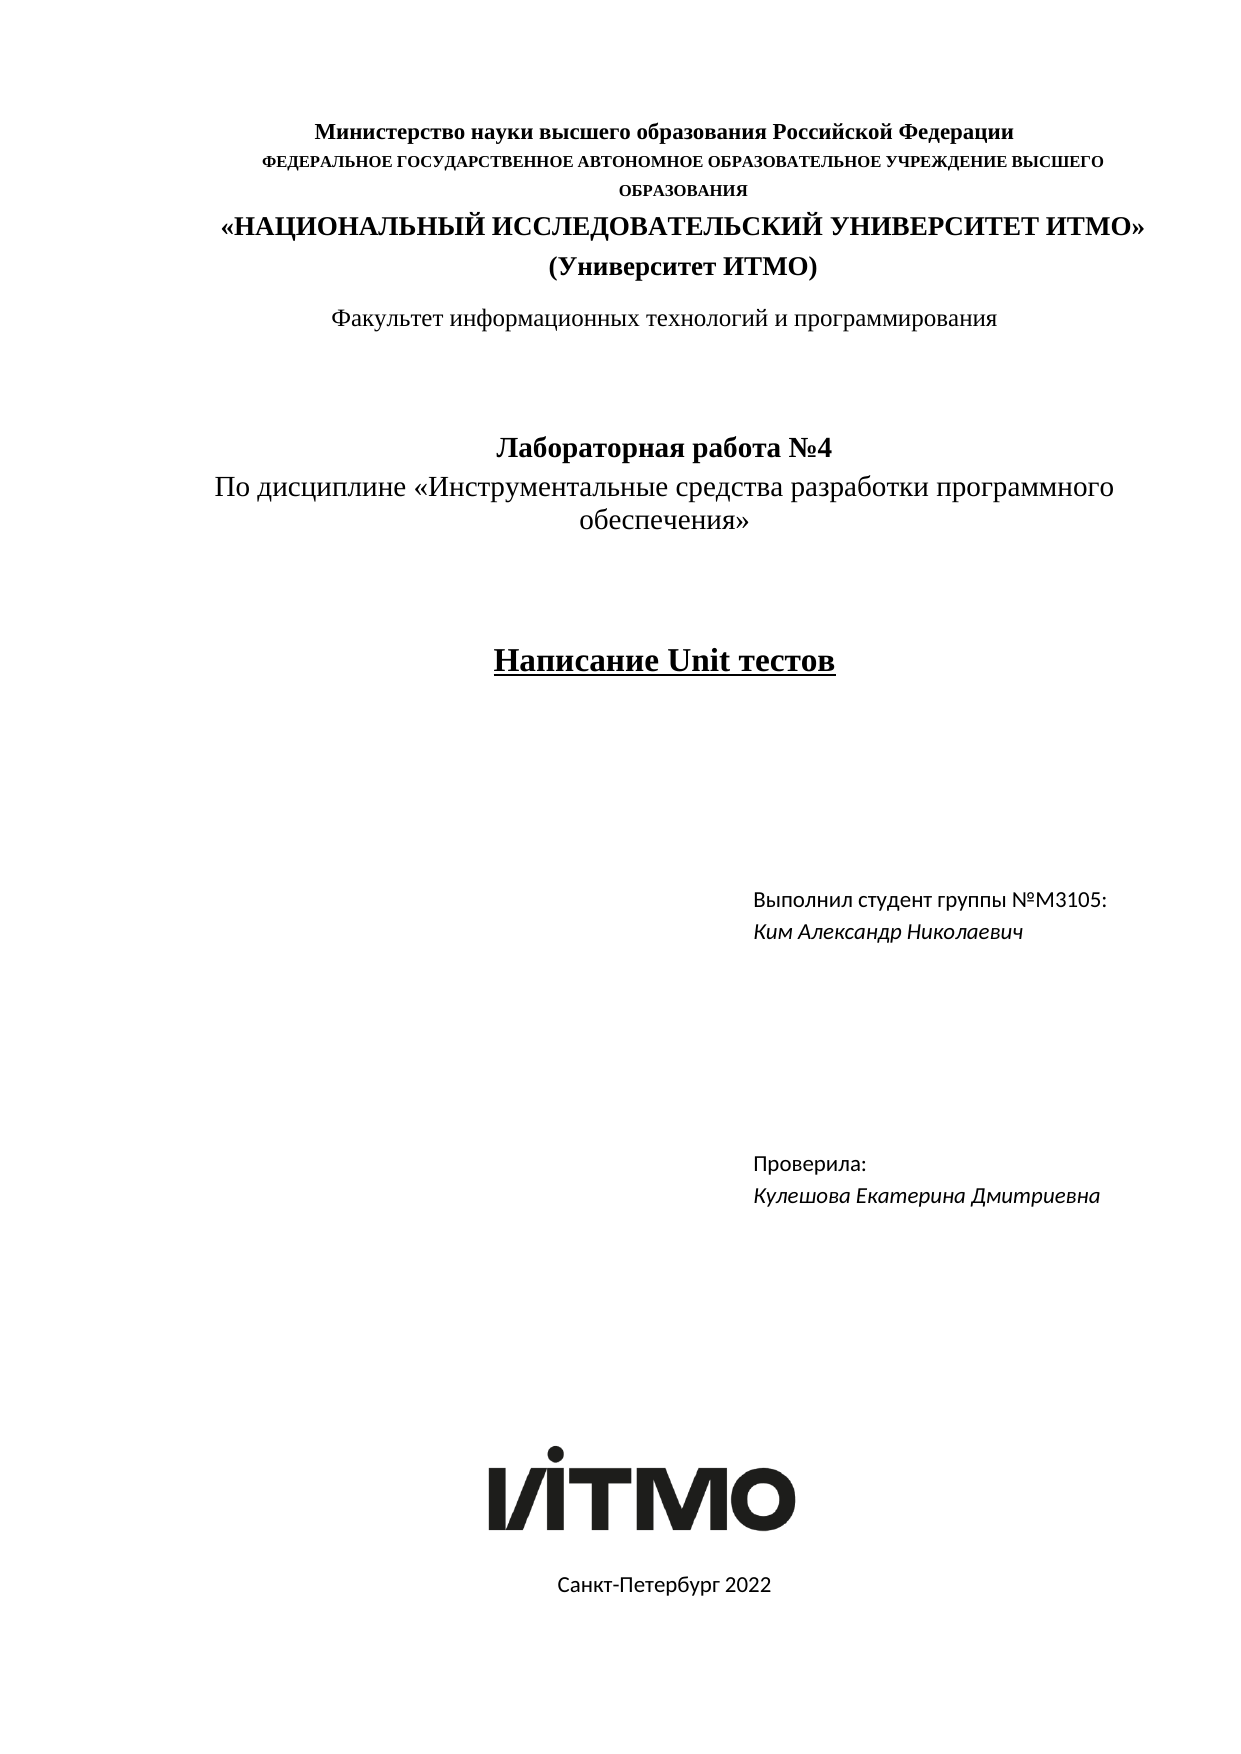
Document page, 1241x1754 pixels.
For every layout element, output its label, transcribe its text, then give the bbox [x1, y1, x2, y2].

text Министерство науки высшего образования Российской Федерации [177, 118, 1152, 144]
text Лабораторная работа №4 [177, 430, 1152, 464]
text Написание Unit тестов [177, 641, 1152, 679]
text «НАЦИОНАЛЬНЫЙ ИССЛЕДОВАТЕЛЬСКИЙ УНИВЕРСИТЕТ ИТМО» [214, 210, 1152, 241]
text Факультет информационных технологий и программирования [177, 303, 1152, 332]
text Выполнил студент группы №М3105: Ким Александр Николаевич [753, 885, 1152, 945]
text федеральное государственное автономное образовательное учреждение высшего образования [214, 152, 1152, 200]
picture [482, 1443, 801, 1541]
text (Университет ИТМО) [214, 250, 1152, 281]
text Проверила: Кулешова Екатерина Дмитриевна [753, 1149, 1152, 1209]
text По дисциплине «Инструментальные средства разработки программного обеспечения» [177, 469, 1152, 536]
text Санкт-Петербург 2022 [177, 1571, 1152, 1599]
